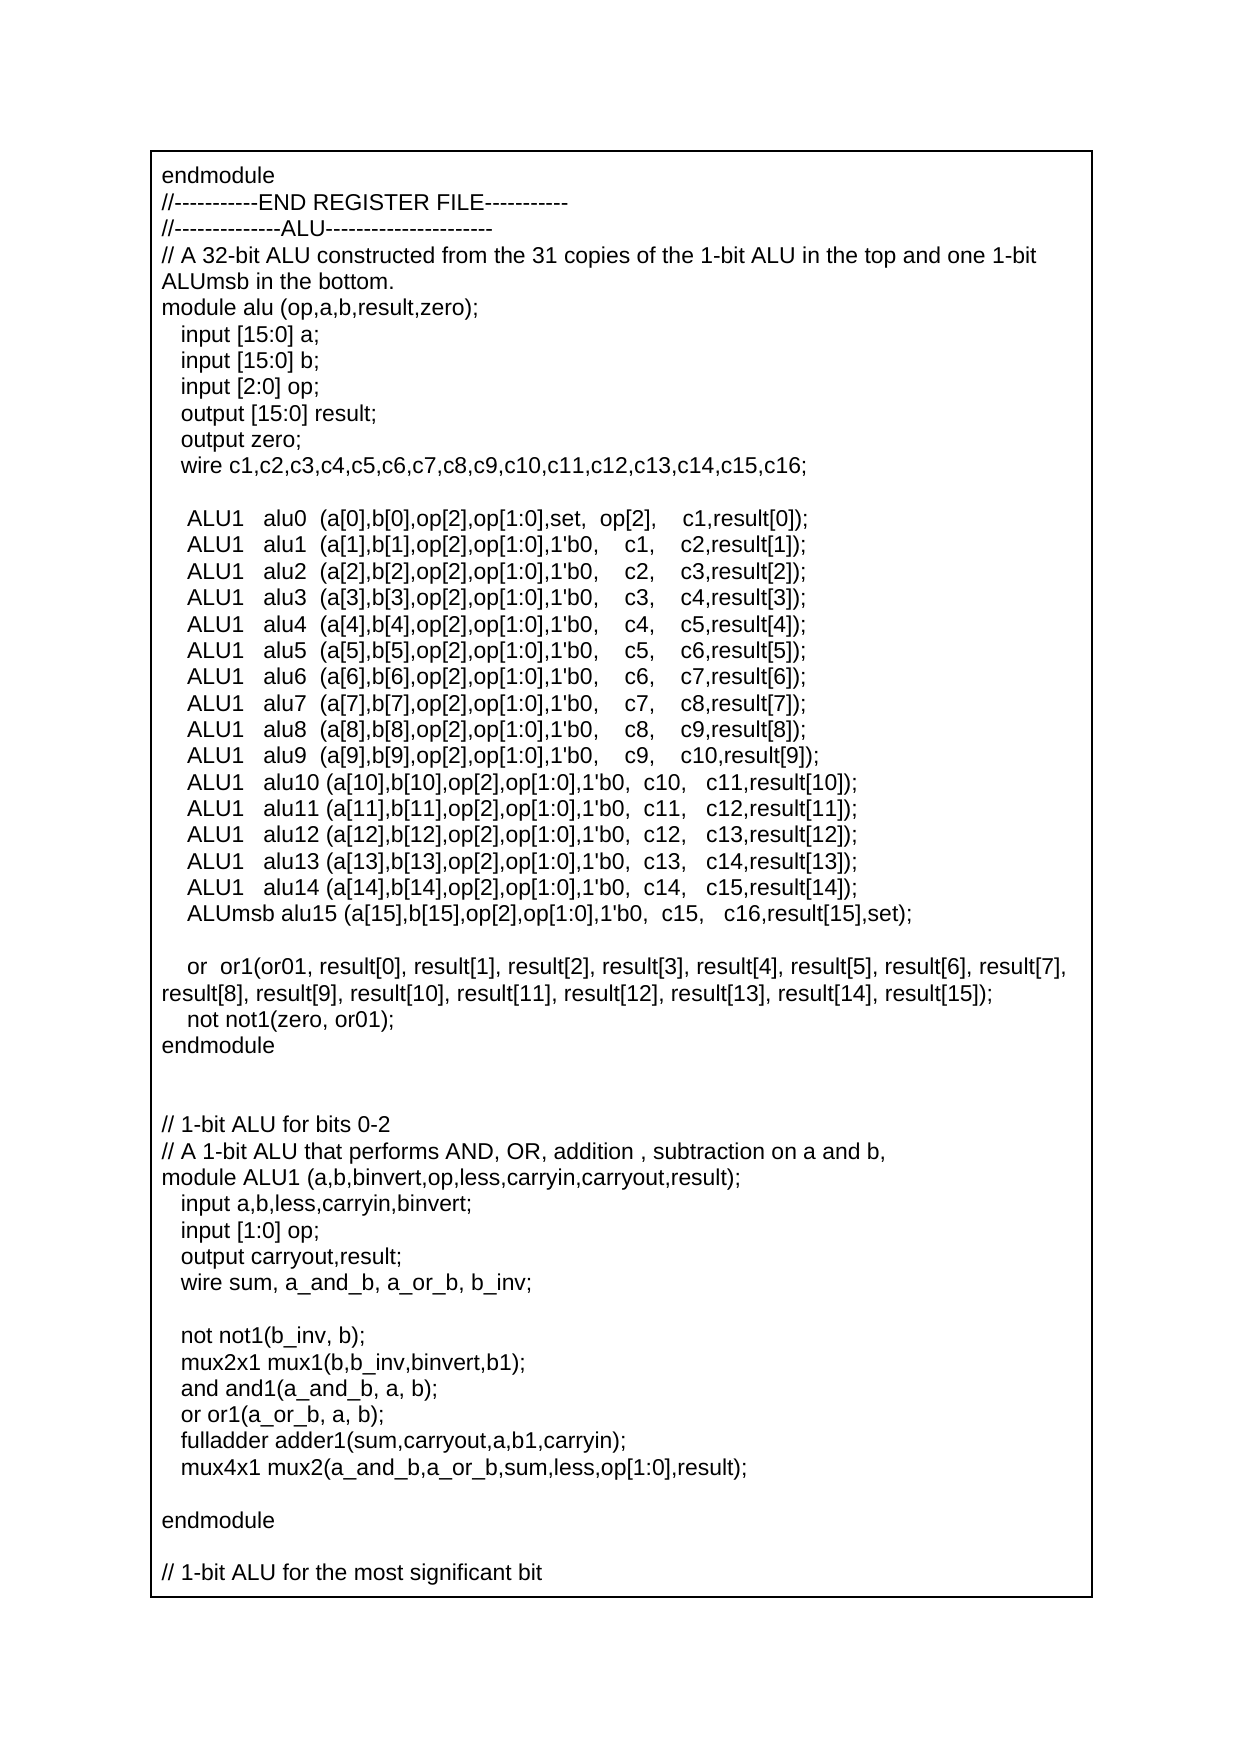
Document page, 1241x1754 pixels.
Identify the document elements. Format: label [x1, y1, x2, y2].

table_header [152, 152, 1091, 1596]
